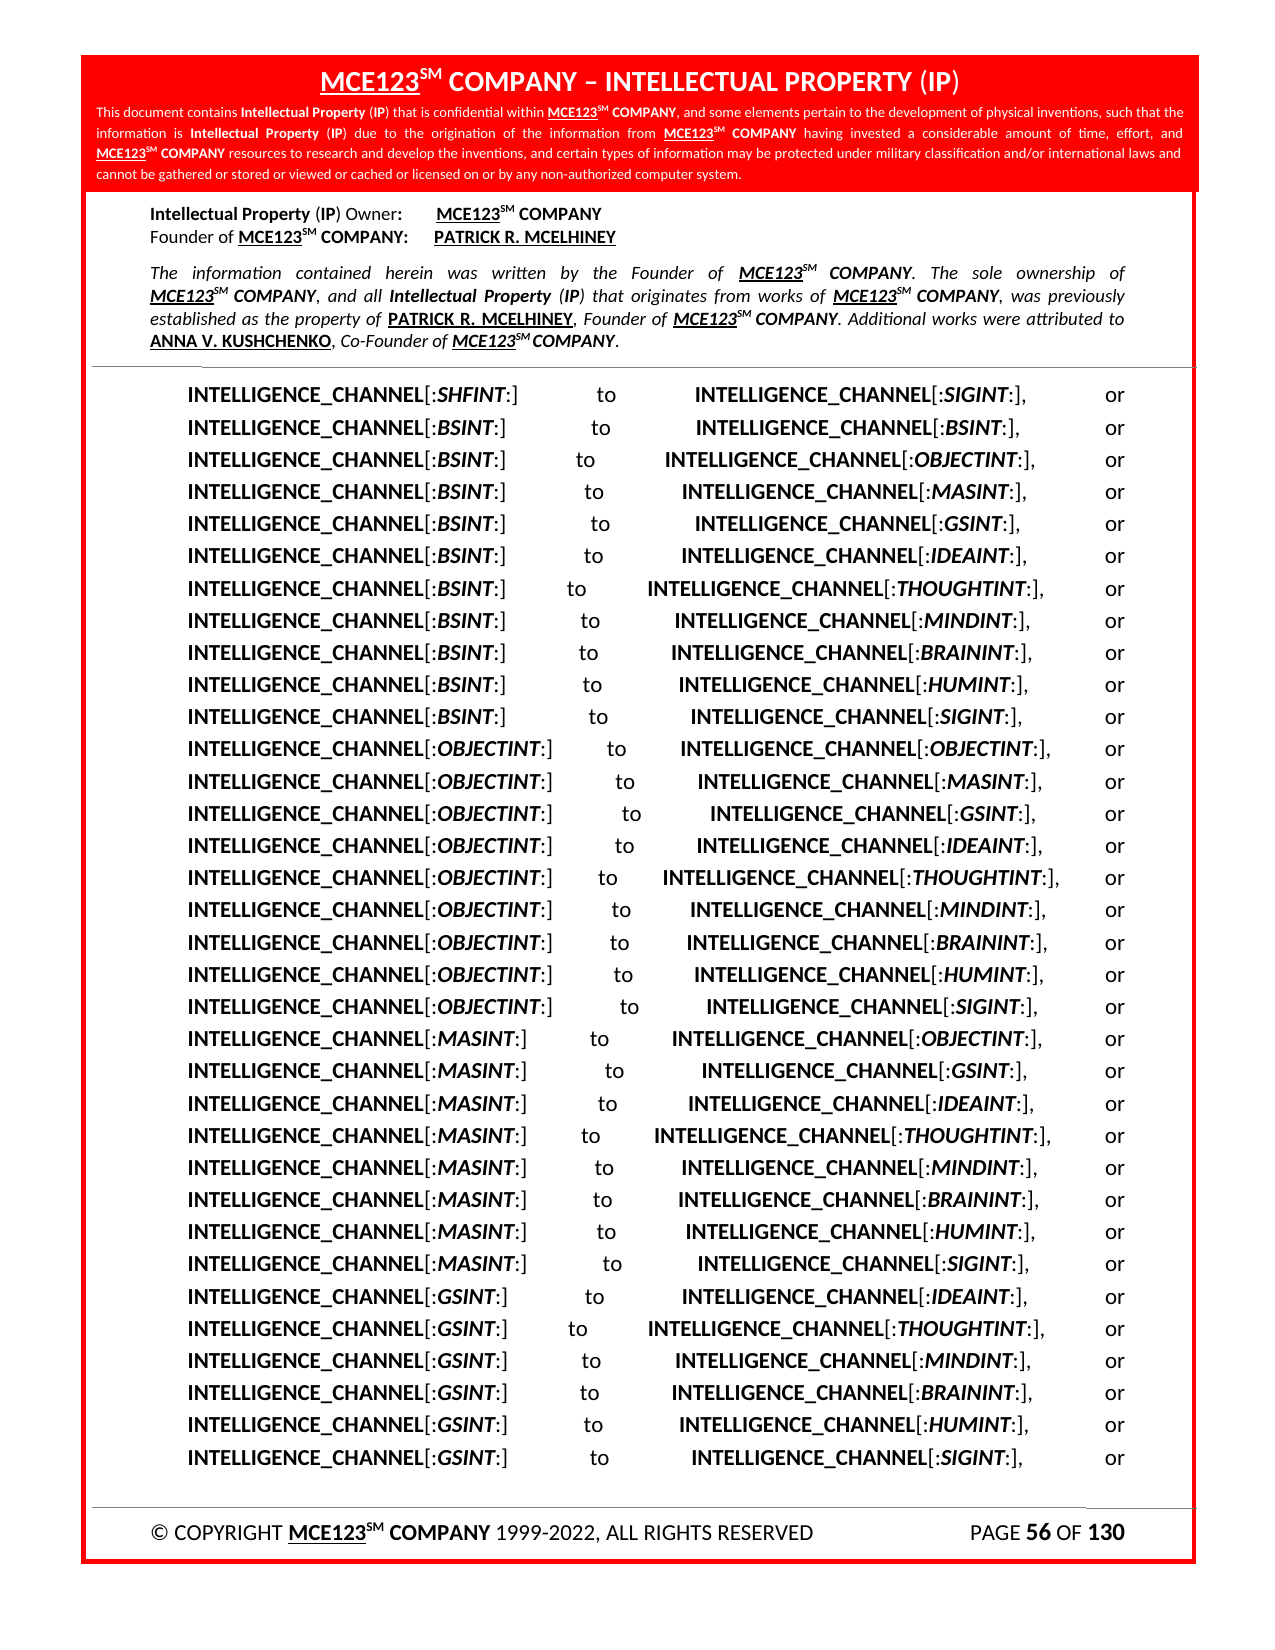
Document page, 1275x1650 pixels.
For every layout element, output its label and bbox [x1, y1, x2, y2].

text [150, 381, 1125, 1471]
